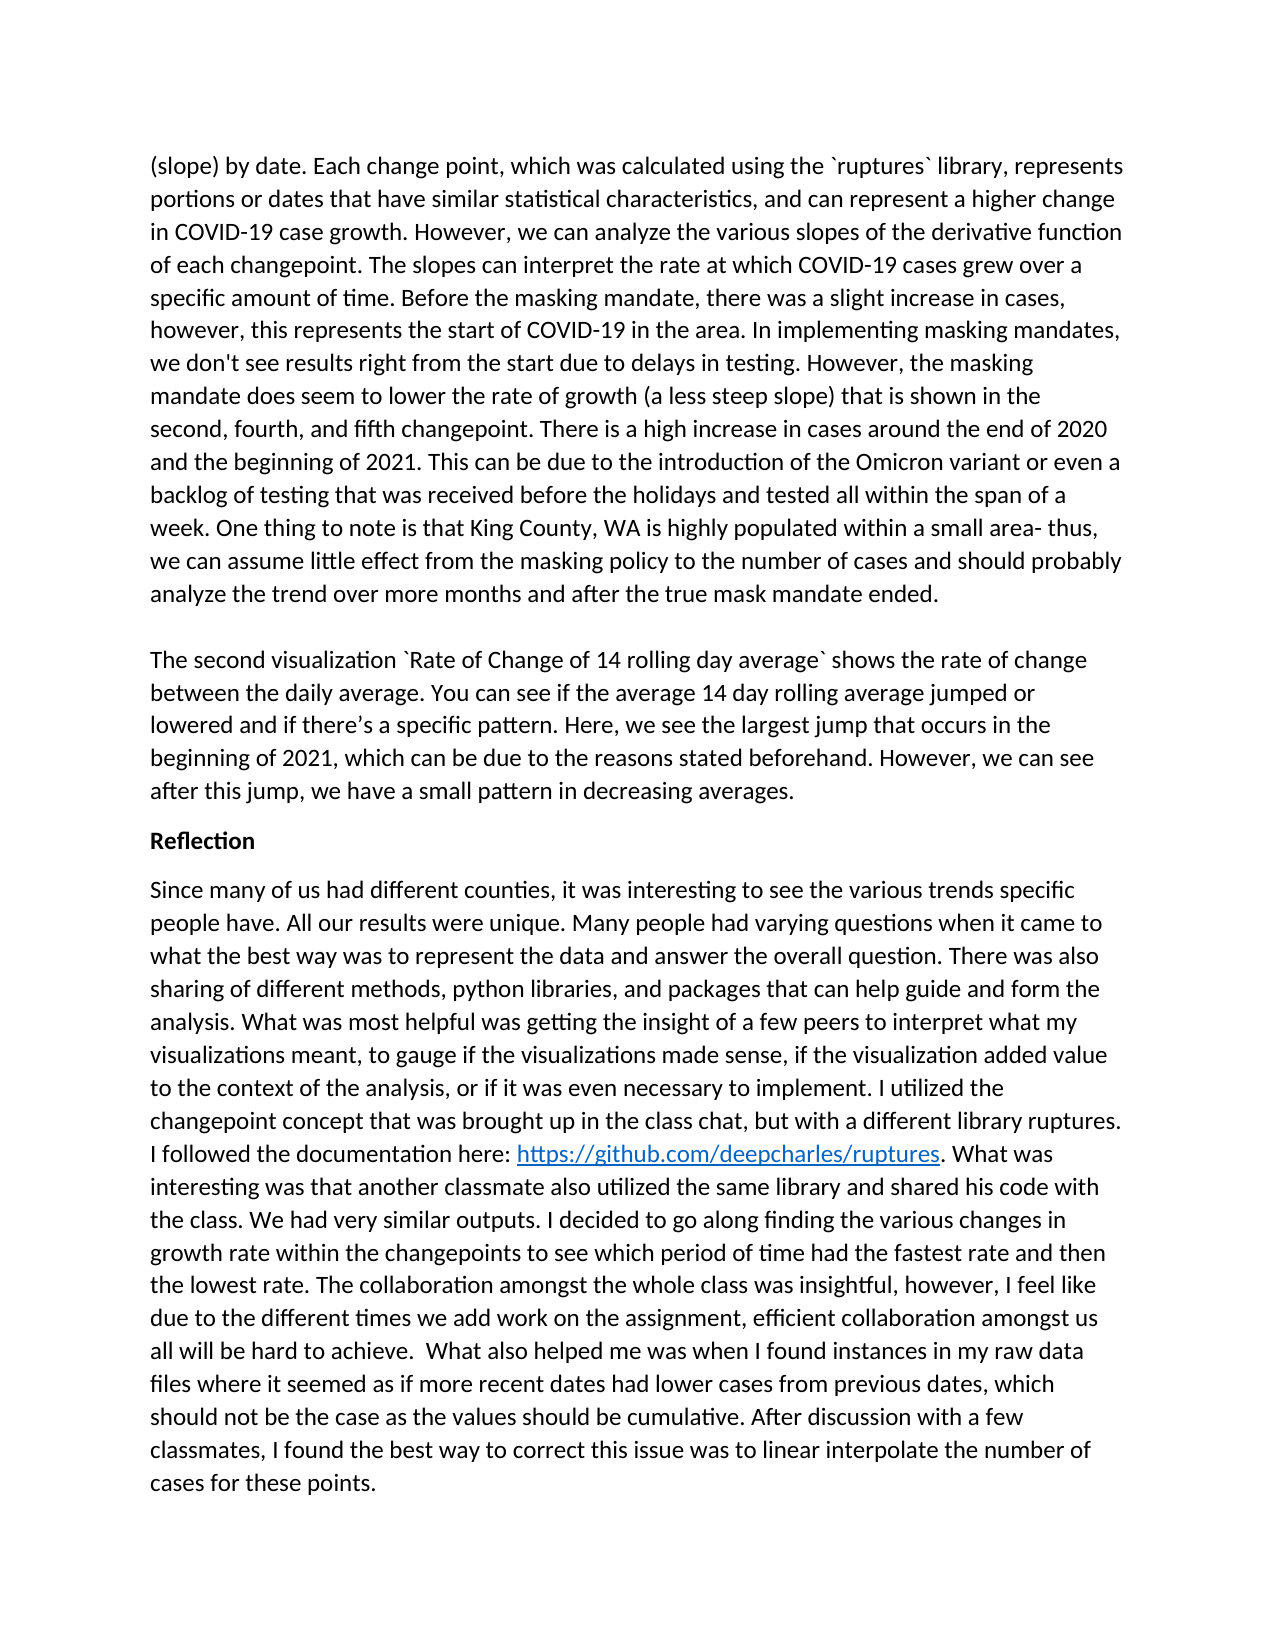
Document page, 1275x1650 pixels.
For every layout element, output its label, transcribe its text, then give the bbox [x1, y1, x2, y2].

text Since many of us had different counties, it was interesting to see the various trends specific people have. All our results were unique. Many people had varying questions when it came to what the best way was to represent the data and answer the overall question. There was also sharing of different methods, python libraries, and packages that can help guide and form the analysis. What was most helpful was getting the insight of a few peers to interpret what my visualizations meant, to gauge if the visualizations made sense, if the visualization added value to the context of the analysis, or if it was even necessary to implement. I utilized the changepoint concept that was brought up in the class chat, but with a different library ruptures. I followed the documentation here: https://github.com/deepcharles/ruptures. What was interesting was that another classmate also utilized the same library and shared his code with the class. We had very similar outputs. I decided to go along finding the various changes in growth rate within the changepoints to see which period of time had the fastest rate and then the lowest rate. The collaboration amongst the whole class was insightful, however, I feel like due to the different times we add work on the assignment, efficient collaboration amongst us all will be hard to achieve. What also helped me was when I found instances in my raw data files where it seemed as if more recent dates had lower cases from previous dates, which should not be the case as the values should be cumulative. After discussion with a few classmates, I found the best way to correct this issue was to linear interpolate the number of cases for these points. [150, 874, 1125, 1498]
text Reflection [150, 825, 1125, 856]
